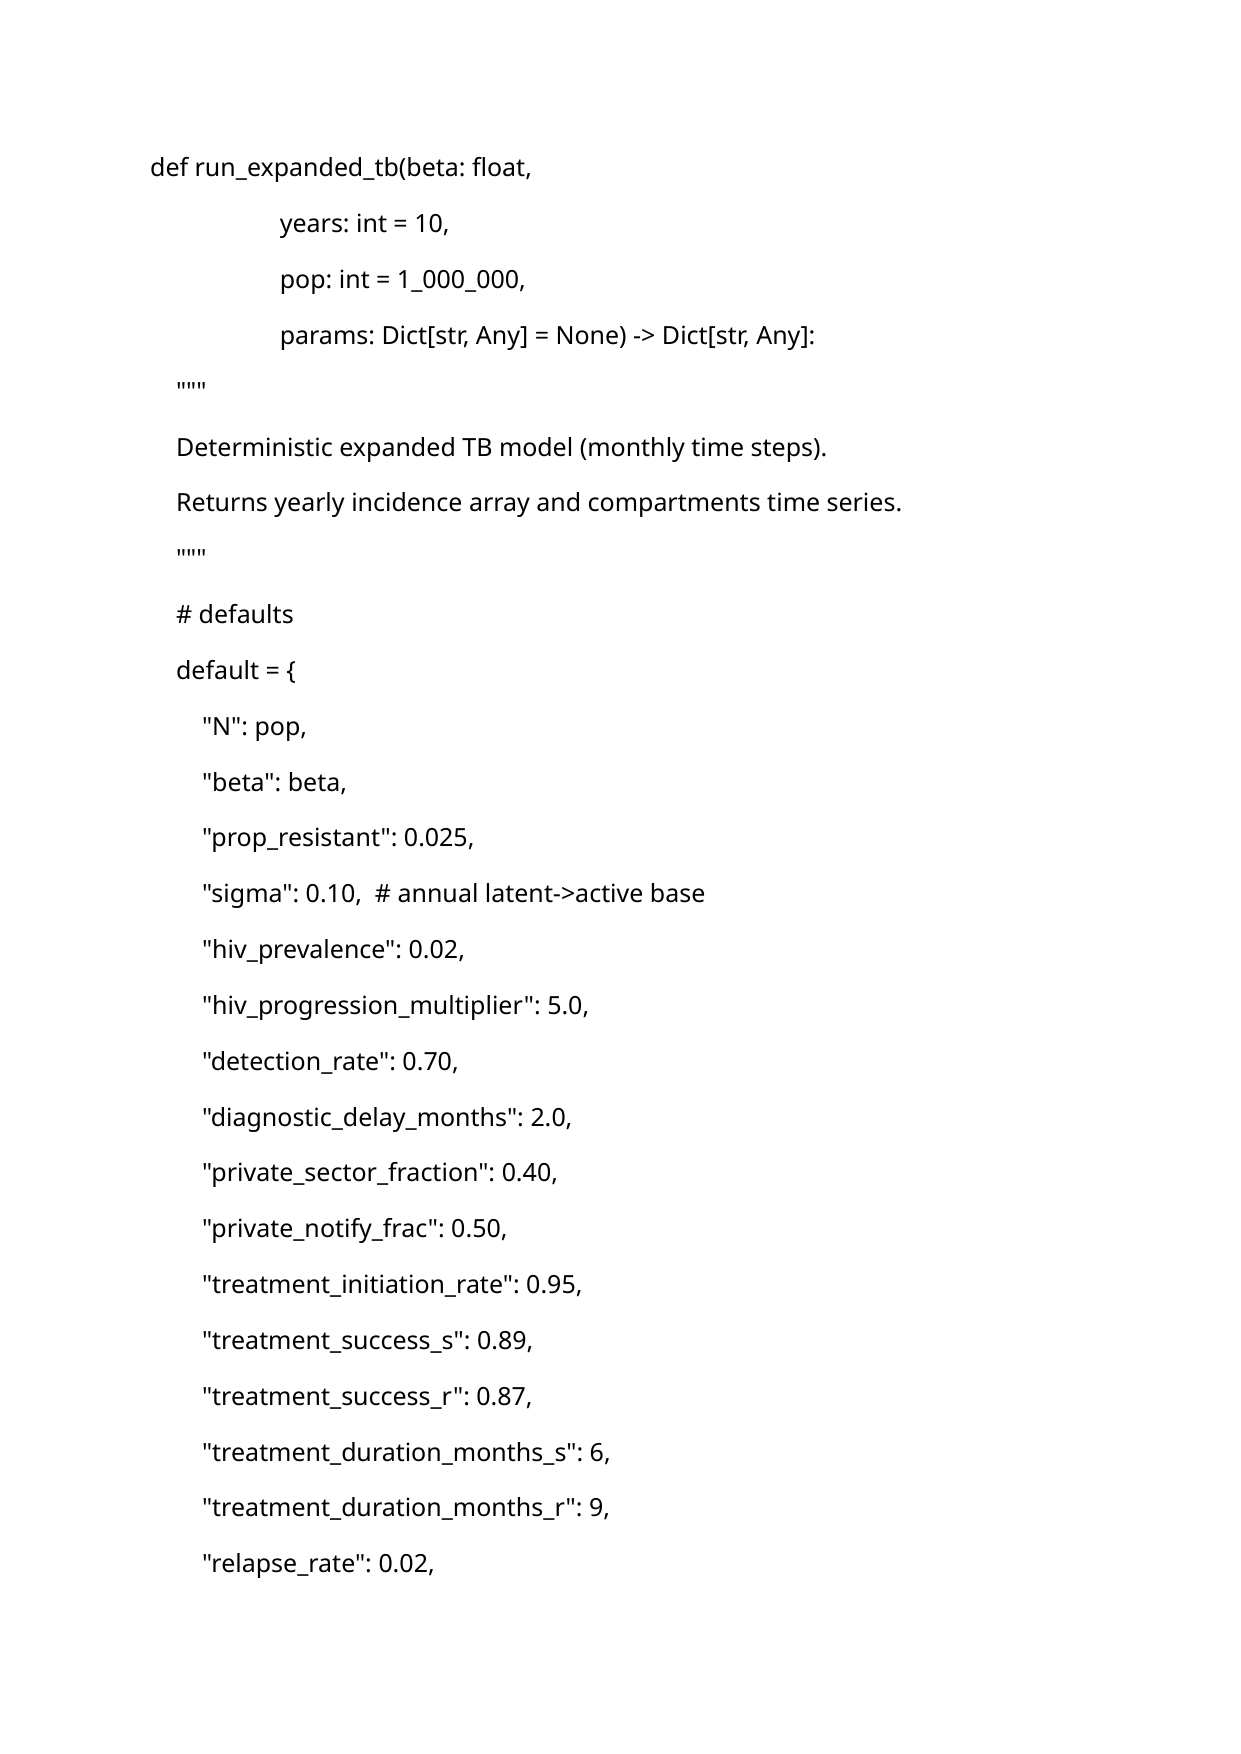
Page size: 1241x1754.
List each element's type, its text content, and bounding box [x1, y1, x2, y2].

text "treatment_success_r": 0.87, [150, 1378, 1090, 1412]
text "private_notify_frac": 0.50, [150, 1211, 1090, 1245]
text # defaults [150, 597, 1090, 631]
text "beta": beta, [150, 764, 1090, 798]
text "treatment_duration_months_r": 9, [150, 1490, 1090, 1524]
text "hiv_progression_multiplier": 5.0, [150, 987, 1090, 1022]
text "sigma": 0.10, # annual latent->active base [150, 876, 1090, 910]
text "diagnostic_delay_months": 2.0, [150, 1099, 1090, 1133]
text years: int = 10, [150, 206, 1090, 240]
text "prop_resistant": 0.025, [150, 820, 1090, 854]
text "hiv_prevalence": 0.02, [150, 932, 1090, 966]
text "treatment_success_s": 0.89, [150, 1322, 1090, 1357]
text def run_expanded_tb(beta: float, [150, 150, 1090, 184]
text params: Dict[str, Any] = None) -> Dict[str, Any]: [150, 317, 1090, 352]
text pop: int = 1_000_000, [150, 262, 1090, 296]
text Deterministic expanded TB model (monthly time steps). [150, 429, 1090, 463]
text "treatment_duration_months_s": 6, [150, 1434, 1090, 1468]
text default = { [150, 652, 1090, 687]
text "relapse_rate": 0.02, [150, 1546, 1090, 1580]
text Returns yearly incidence array and compartments time series. [150, 485, 1090, 519]
text """ [150, 541, 1090, 575]
text """ [150, 373, 1090, 407]
text "private_sector_fraction": 0.40, [150, 1155, 1090, 1189]
text "N": pop, [150, 708, 1090, 742]
text "detection_rate": 0.70, [150, 1043, 1090, 1077]
text "treatment_initiation_rate": 0.95, [150, 1267, 1090, 1301]
